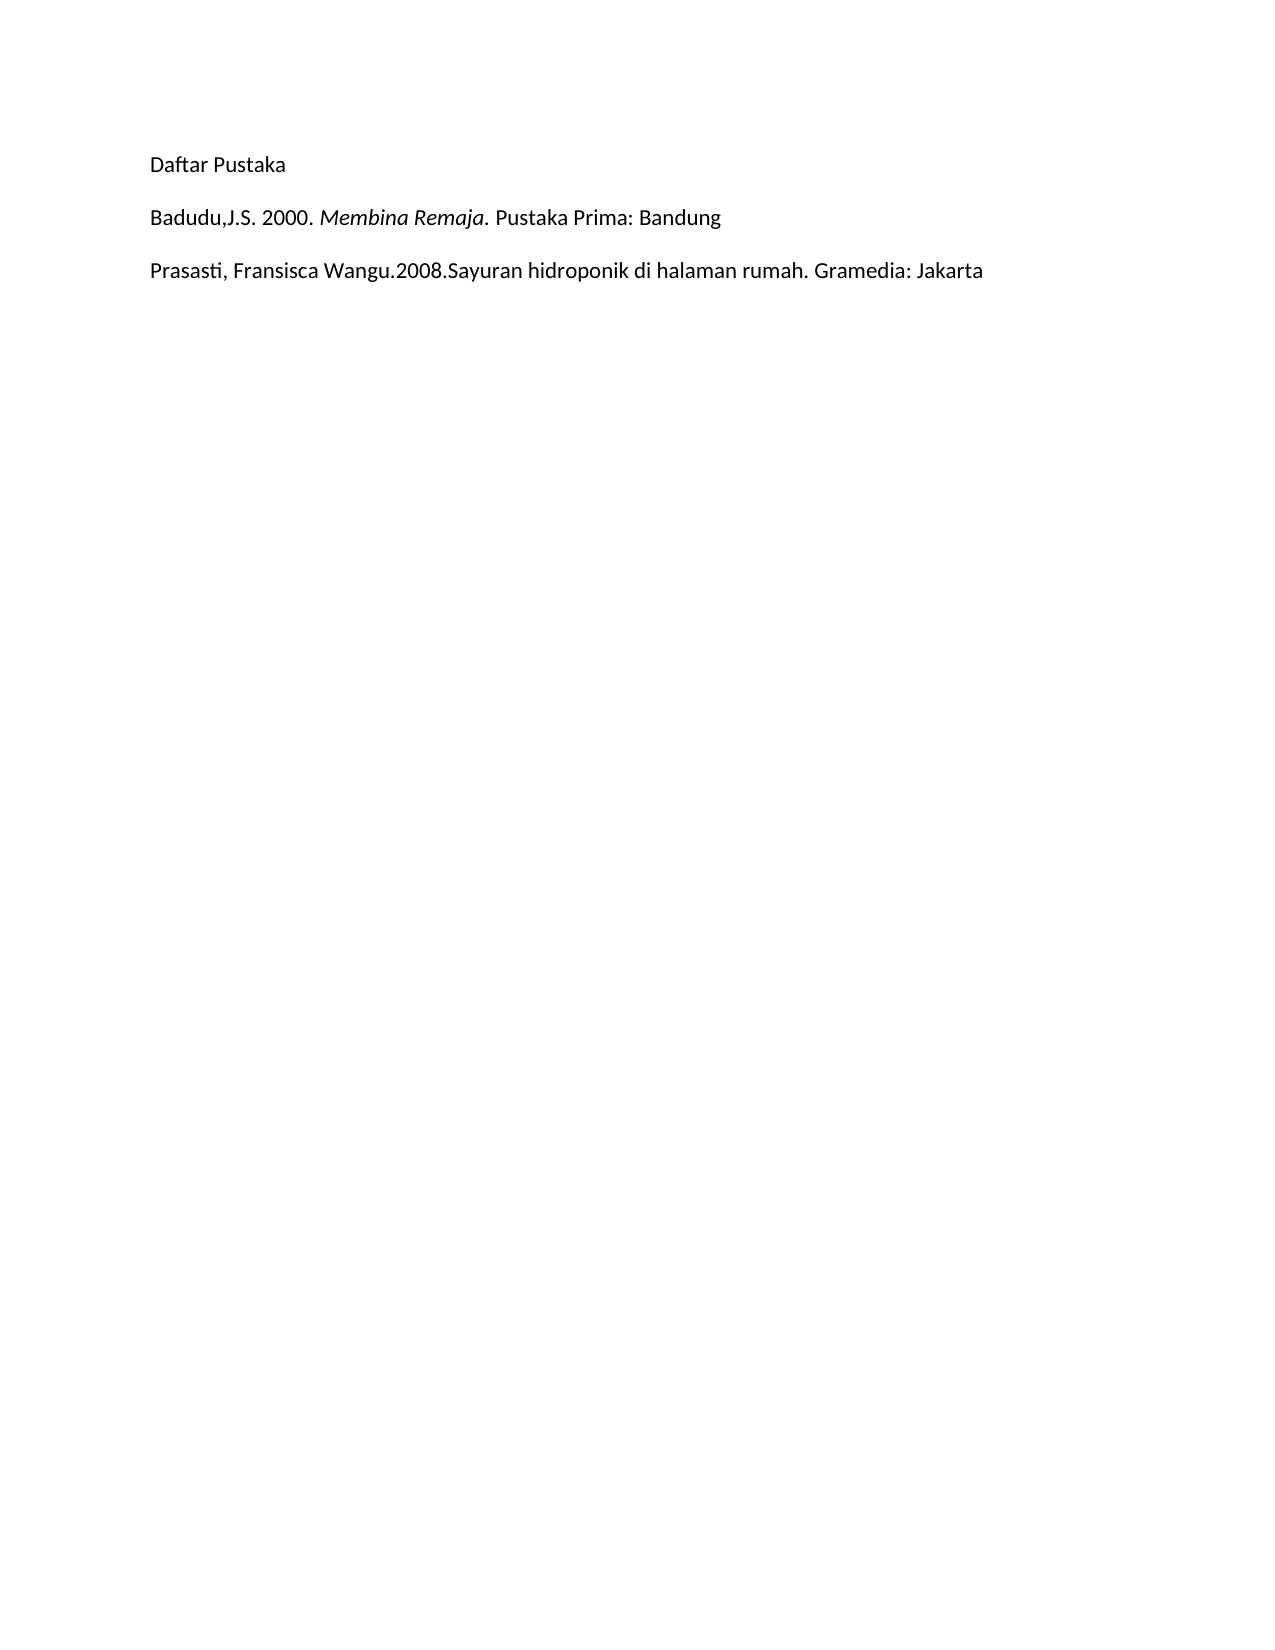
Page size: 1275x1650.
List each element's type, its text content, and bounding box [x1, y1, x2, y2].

text Daftar Pustaka [150, 150, 1125, 178]
text Prasasti, Fransisca Wangu.2008.Sayuran hidroponik di halaman rumah. Gramedia: Jakarta [150, 256, 1125, 284]
text Badudu,J.S. 2000. Membina Remaja. Pustaka Prima: Bandung [150, 203, 1125, 231]
